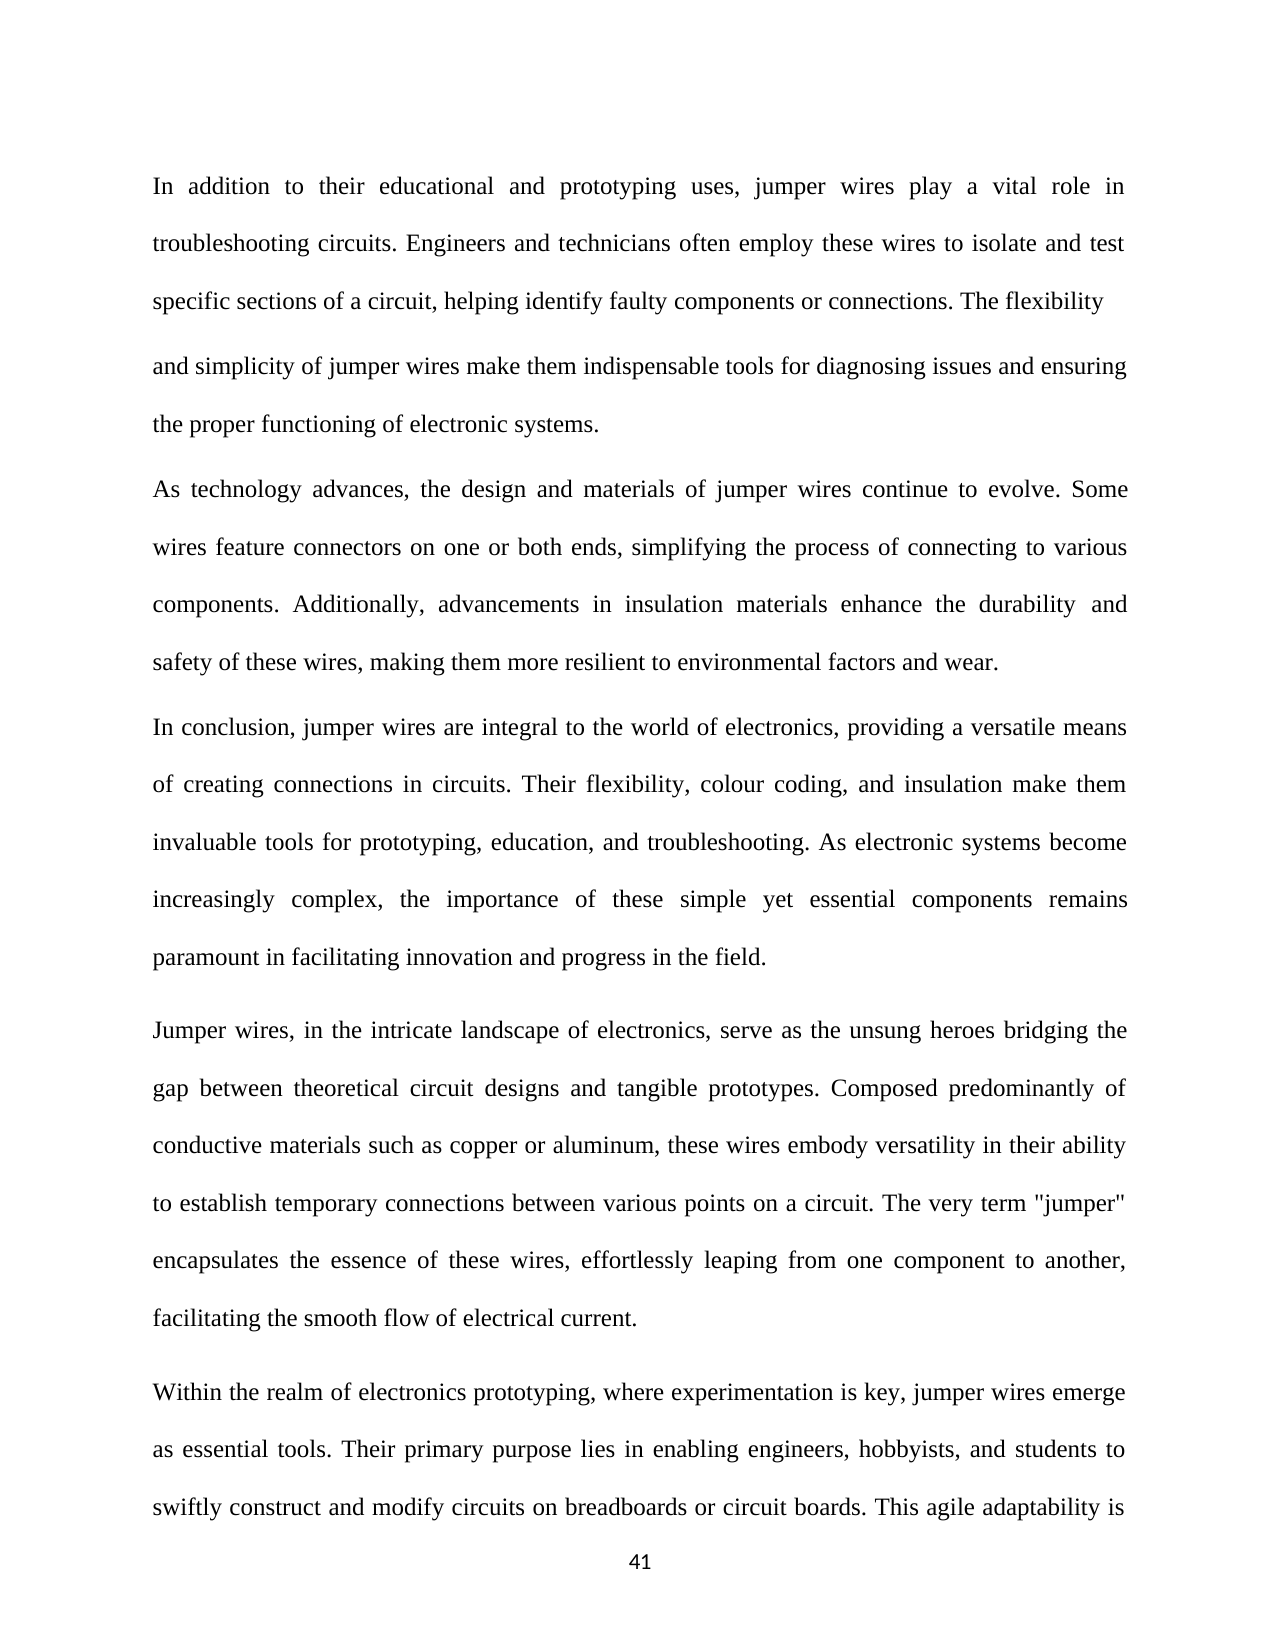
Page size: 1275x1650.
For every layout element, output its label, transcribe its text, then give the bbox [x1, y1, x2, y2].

text and simplicity of jumper wires make them indispensable tools for diagnosing issues and ensuring the proper functioning of electronic systems. [152, 351, 1127, 438]
text Jumper wires, in the intricate landscape of electronics, serve as the unsung heroes bridging the gap between theoretical circuit designs and tangible prototypes. Composed predominantly of conductive materials such as copper or aluminum, these wires embody versatility in their ability to establish temporary connections between various points on a circuit. The very term "jumper" encapsulates the essence of these wires, effortlessly leaping from one component to another, facilitating the smooth flow of electrical current. [152, 1015, 1127, 1332]
text As technology advances, the design and materials of jumper wires continue to evolve. Some wires feature connectors on one or both ends, simplifying the process of connecting to various components. Additionally, advancements in insulation materials enhance the durability and safety of these wires, making them more resilient to environmental factors and wear. [152, 474, 1128, 675]
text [152, 1377, 1126, 1521]
text In conclusion, jumper wires are integral to the world of electronics, providing a versatile means of creating connections in circuits. Their flexibility, colour coding, and insulation make them invaluable tools for prototyping, education, and troubleshooting. As electronic systems become increasingly complex, the importance of these simple yet essential components remains paramount in facilitating innovation and progress in the field. [152, 712, 1128, 971]
text In addition to their educational and prototyping uses, jumper wires play a vital role in troubleshooting circuits. Engineers and technicians often employ these wires to isolate and test specific sections of a circuit, helping identify faulty components or connections. The flexibility [152, 171, 1126, 314]
